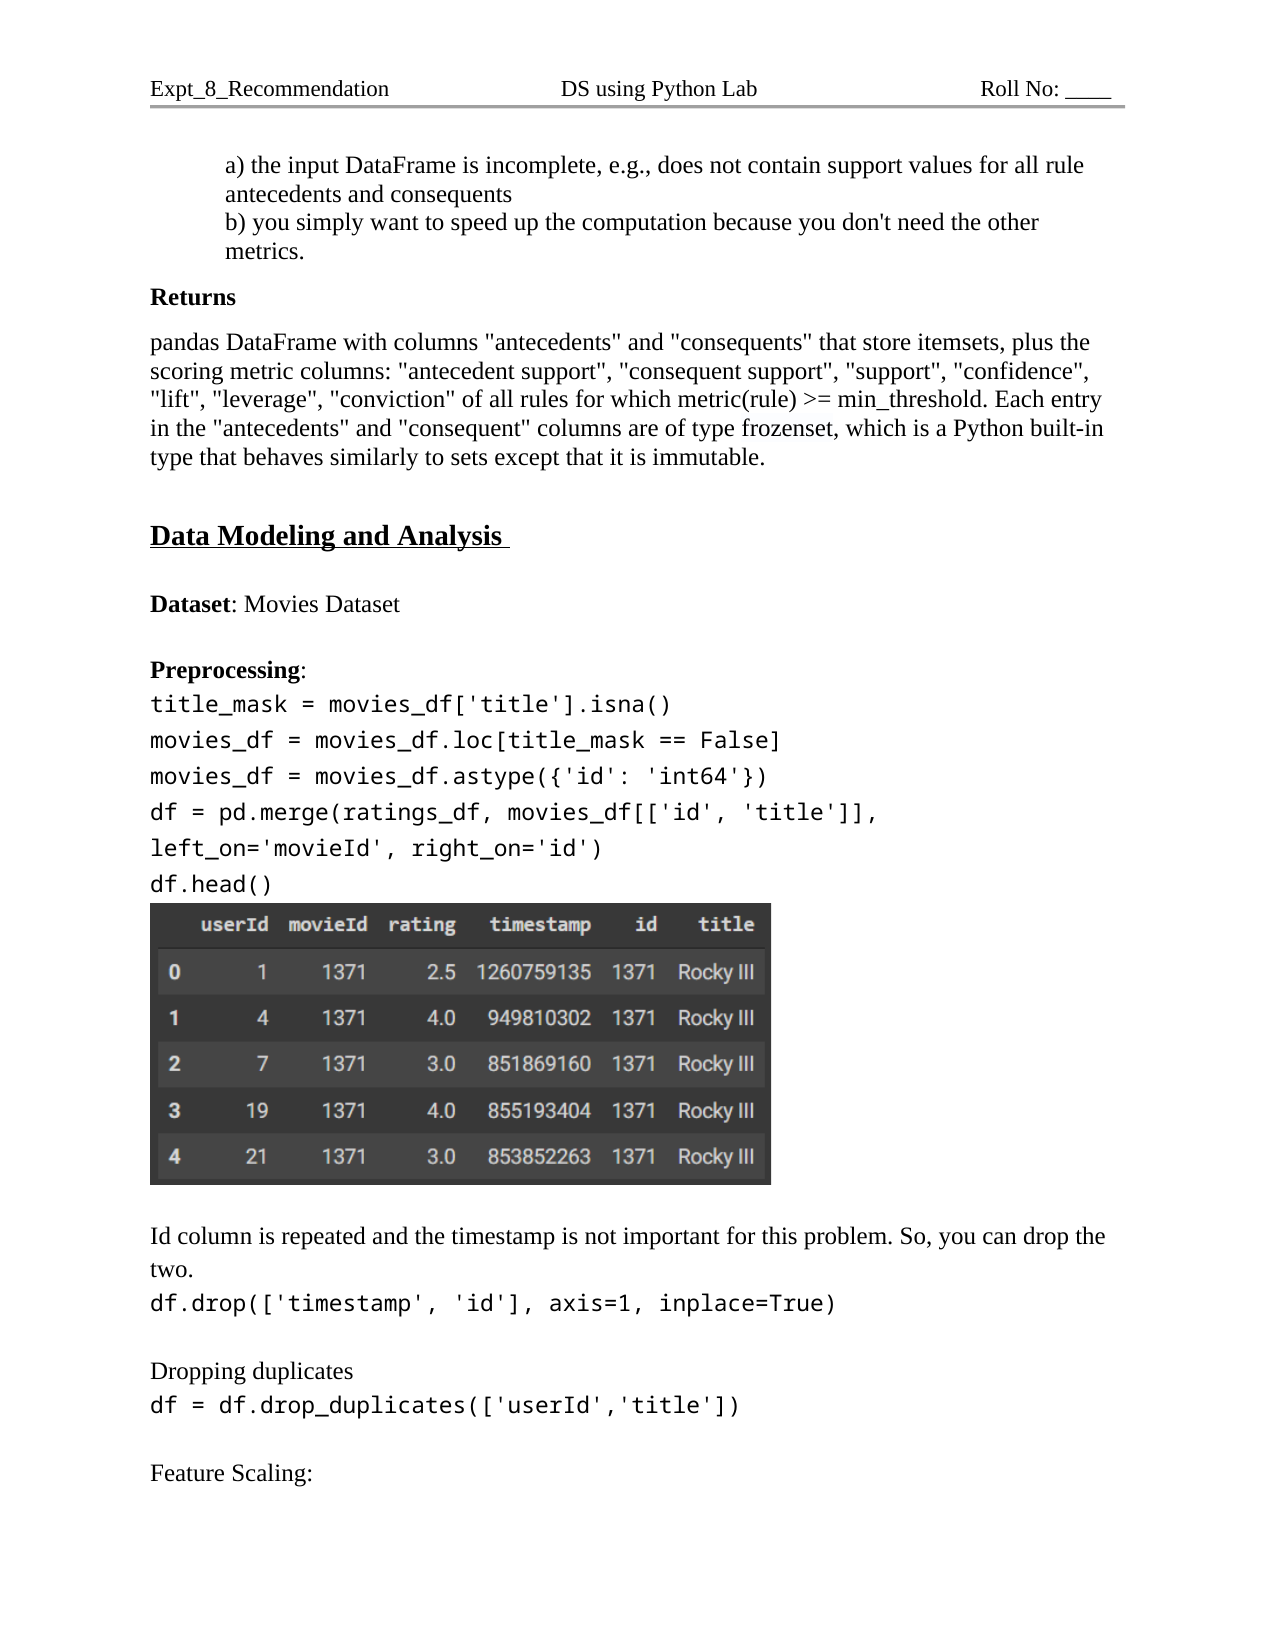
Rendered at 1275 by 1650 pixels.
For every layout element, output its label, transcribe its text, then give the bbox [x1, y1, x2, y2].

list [187, 150, 1125, 265]
text df.head() [150, 868, 1125, 899]
text title_mask = movies_df['title'].isna() [150, 688, 1125, 719]
text df.drop(['timestamp', 'id'], axis=1, inplace=True) [150, 1287, 1125, 1318]
text Dataset: Movies Dataset [150, 589, 1125, 618]
text Data Modeling and Analysis [150, 518, 1125, 551]
text Dropping duplicates [150, 1356, 1125, 1385]
picture [150, 903, 772, 1185]
text movies_df = movies_df.astype({'id': 'int64'}) [150, 760, 1125, 791]
text pandas DataFrame with columns "antecedents" and "consequents" that store itemsets, plus the scoring metric columns: "antecedent support", "consequent support", "support", "confidence", "lift", "leverage", "conviction" of all rules for which metric(rule) >= min_threshold. Each entry in the "antecedents" and "consequent" columns are of type frozenset, which is a Python built-in type that behaves similarly to sets except that it is immutable. [150, 327, 1125, 471]
text Id column is repeated and the timestamp is not important for this problem. So, you can drop the two. [150, 1221, 1125, 1283]
text Preprocessing: [150, 655, 1125, 684]
text df = pd.merge(ratings_df, movies_df[['id', 'title']], left_on='movieId', right_on='id') [150, 796, 1125, 863]
text movies_df = movies_df.loc[title_mask == False] [150, 724, 1125, 756]
text Feature Scaling: [150, 1458, 1125, 1487]
text Returns [150, 282, 1125, 310]
text df = df.drop_duplicates(['userId','title']) [150, 1389, 1125, 1420]
